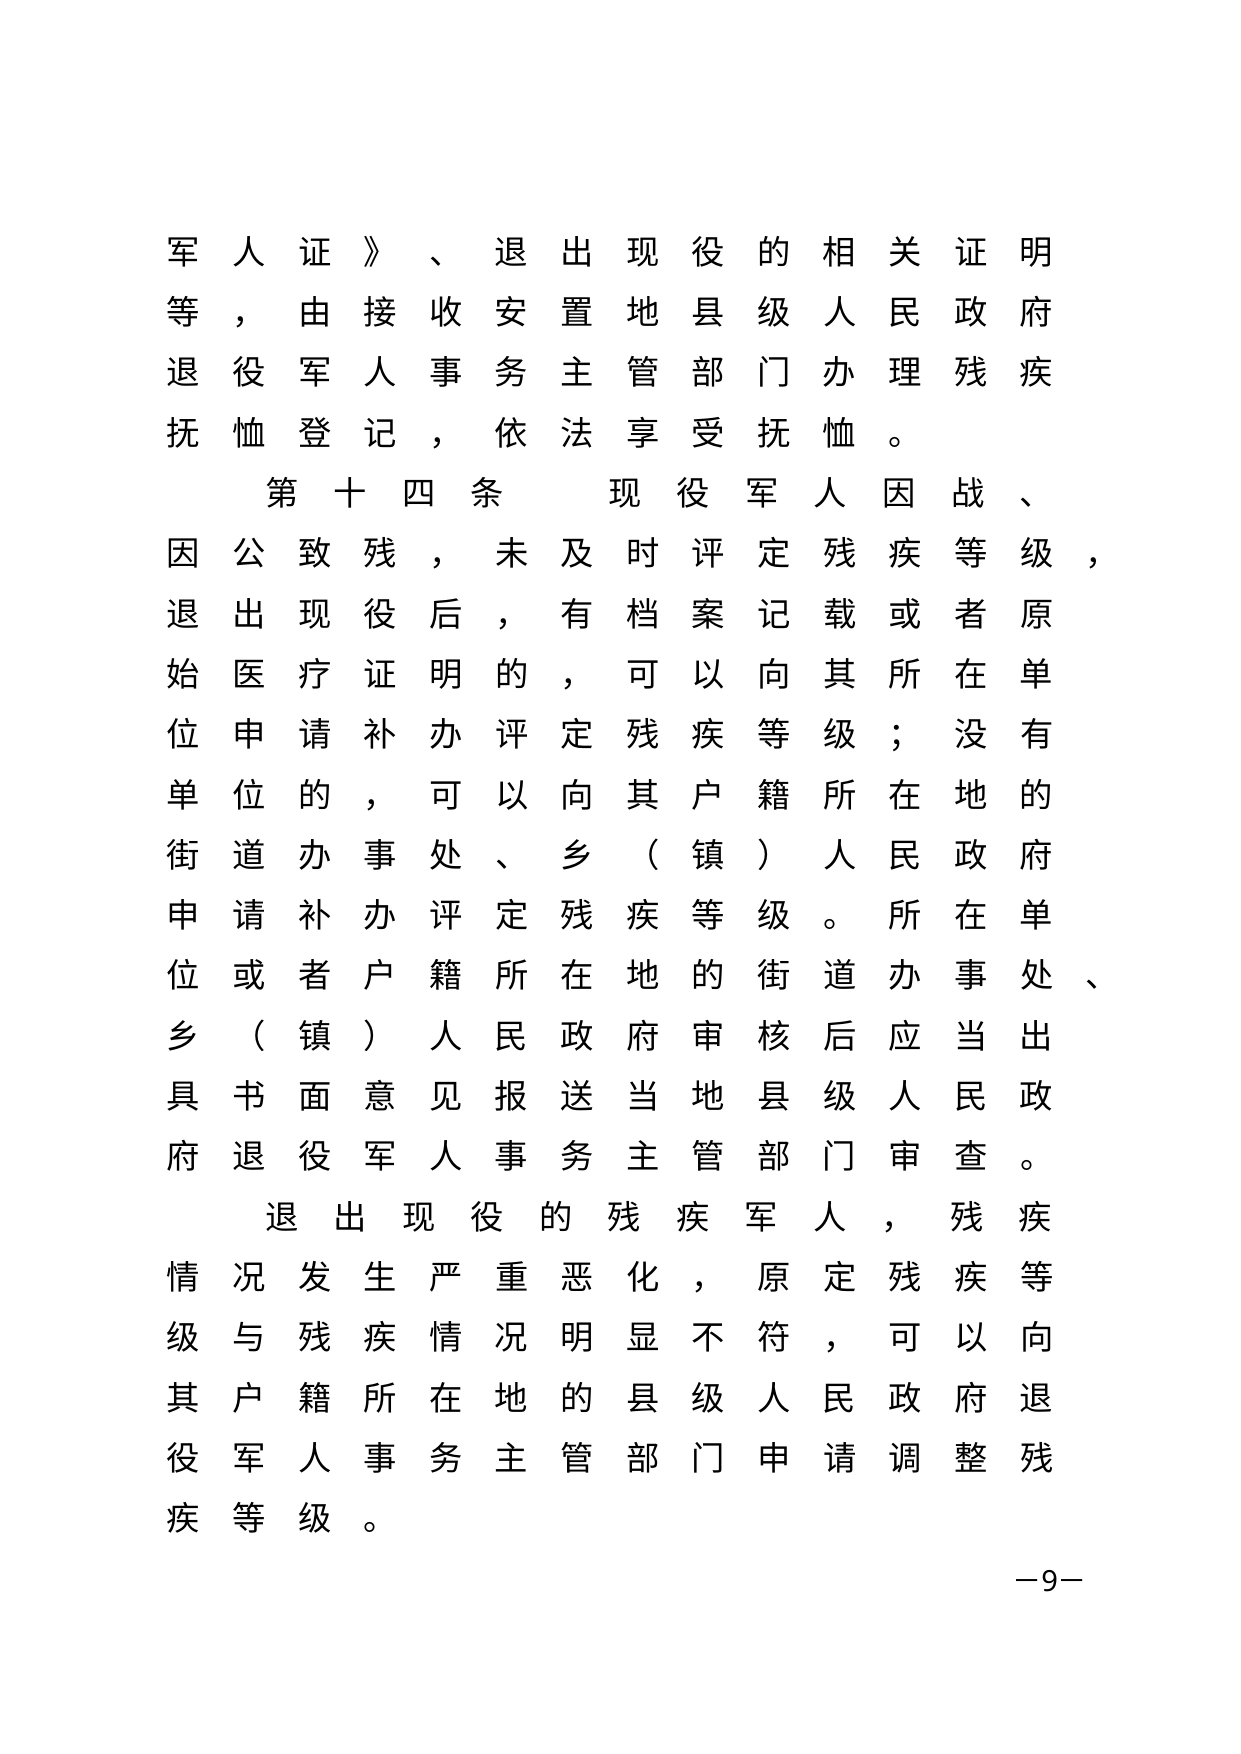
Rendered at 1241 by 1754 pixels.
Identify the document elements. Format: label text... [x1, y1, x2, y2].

text 退出现役的残疾军人，残疾情况发生严重恶化，原定残疾等级与残疾情况明显不符，可以向其户籍所在地的县级人民政府退役军人事务主管部门申请调整残疾等级。 [167, 1184, 1085, 1546]
text 第十四条 现役军人因战、因公致残，未及时评定残疾等级，退出现役后，有档案记载或者原始医疗证明的，可以向其所在单位申请补办评定残疾等级；没有单位的，可以向其户籍所在地的街道办事处、乡（镇）人民政府申请补办评定残疾等级。所在单位或者户籍所在地的街道办事处、乡（镇）人民政府审核后应当出具书面意见报送当地县级人民政府退役军人事务主管部门审查。 [167, 461, 1085, 1184]
text 第十三条 退出现役的残疾军人，凭《中华人民共和国残疾军人证》、退出现役的相关证明等，由接收安置地县级人民政府退役军人事务主管部门办理残疾抚恤登记，依法享受抚恤。 [167, 219, 1085, 461]
